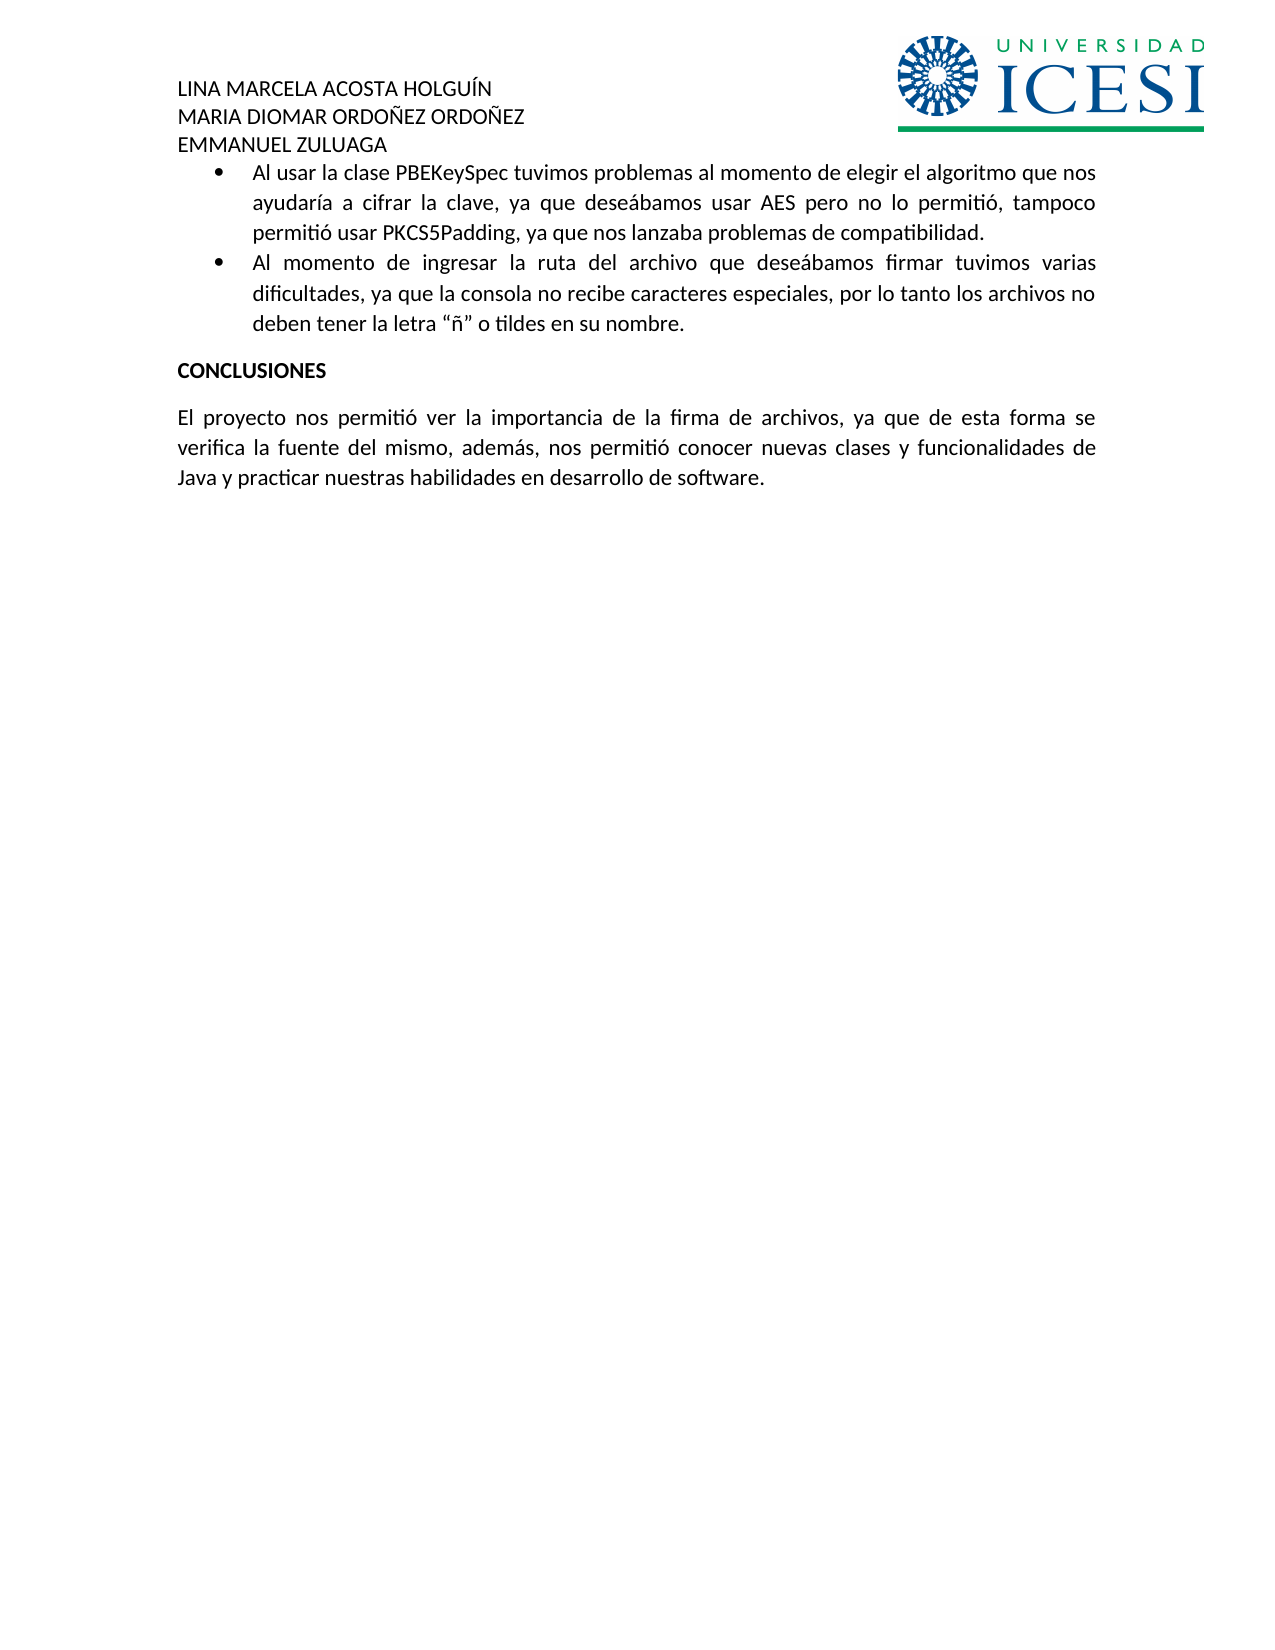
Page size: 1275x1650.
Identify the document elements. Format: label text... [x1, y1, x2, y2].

text El proyecto nos permitió ver la importancia de la firma de archivos, ya que de esta forma se verifica la fuente del mismo, además, nos permitió conocer nuevas clases y funcionalidades de Java y practicar nuestras habilidades en desarrollo de software. [177, 403, 1098, 491]
picture [897, 36, 1204, 132]
list Al usar la clase PBEKeySpec tuvimos problemas al momento de elegir el algoritmo que nos ayudaría a cifrar la clave, ya que deseábamos usar AES pero no lo permitió, tampoco permitió usar PKCS5Padding, ya que nos lanzaba problemas de compatibilidad. [215, 158, 1098, 246]
list Al momento de ingresar la ruta del archivo que deseábamos firmar tuvimos varias dificultades, ya que la consola no recibe caracteres especiales, por lo tanto los archivos no deben tener la letra “ñ” o tildes en su nombre. [215, 248, 1098, 337]
text CONCLUSIONES [177, 356, 1098, 384]
